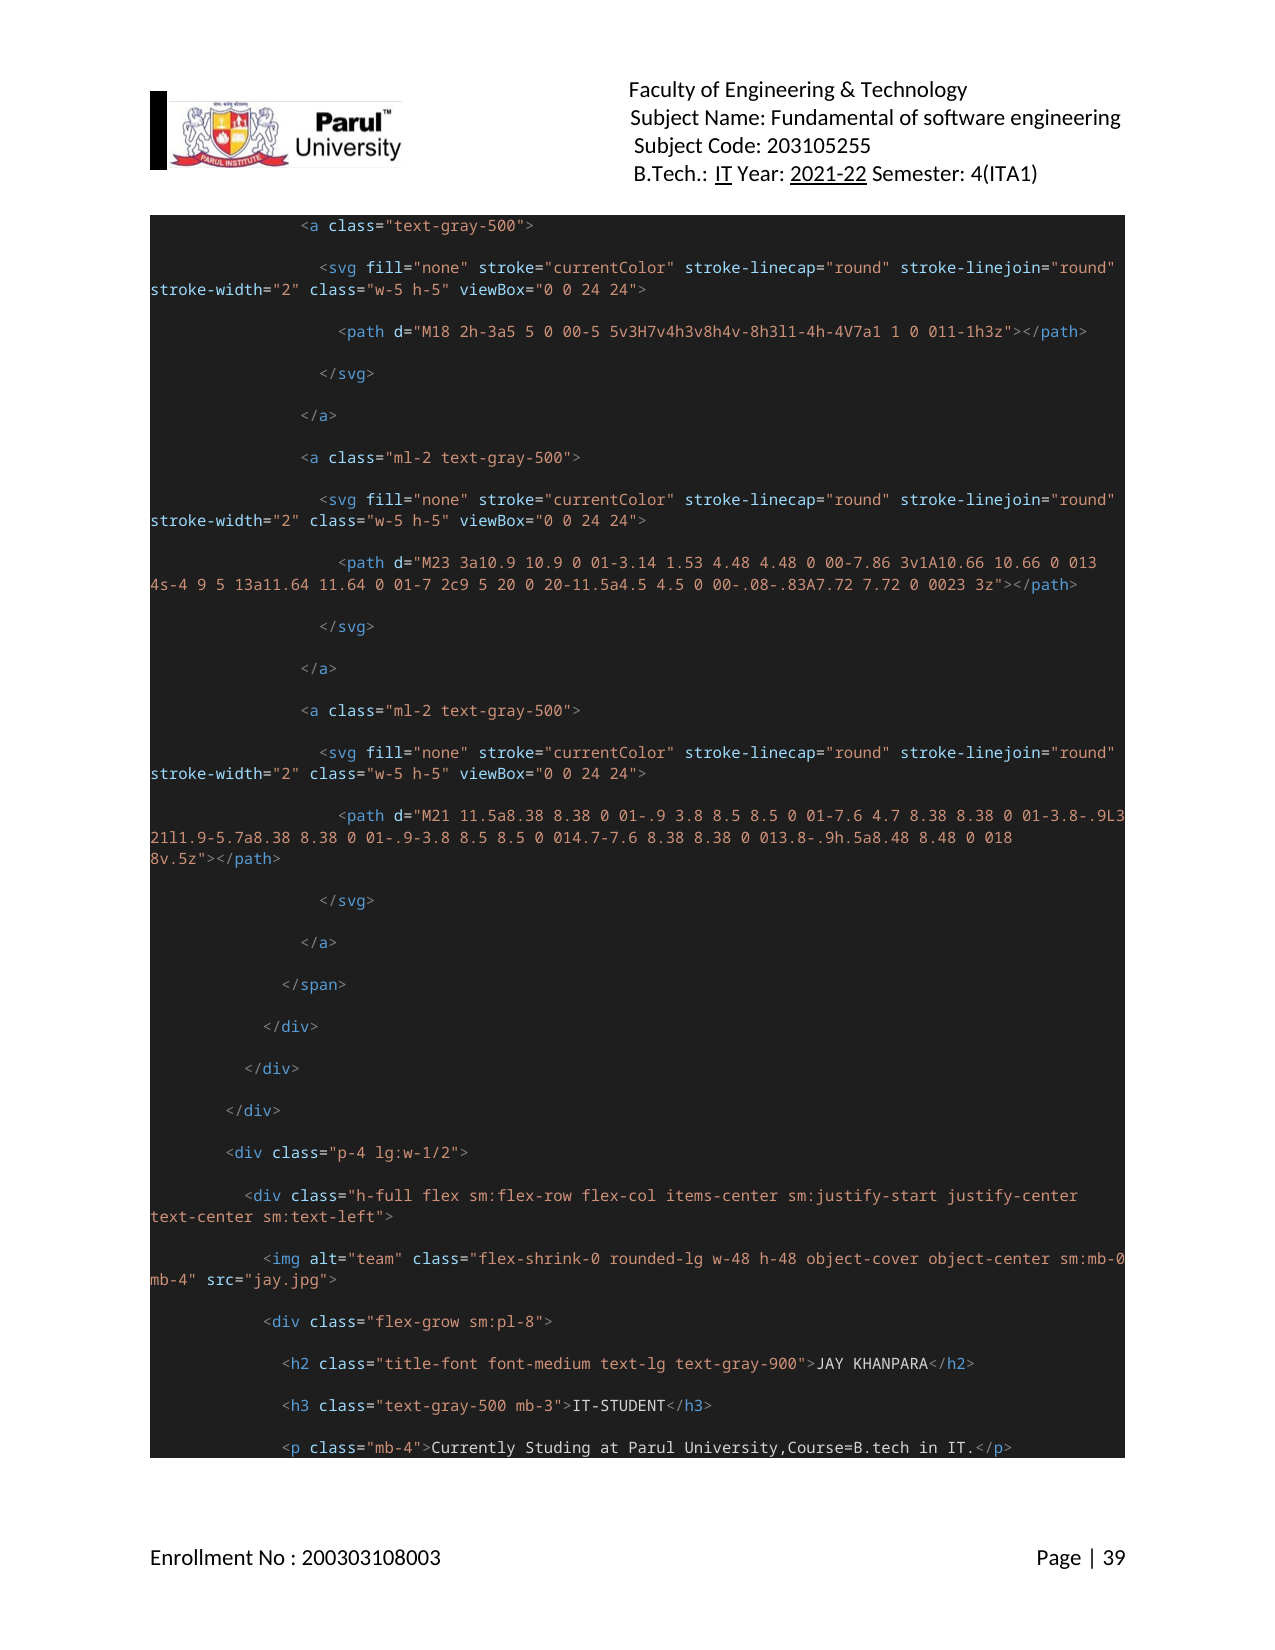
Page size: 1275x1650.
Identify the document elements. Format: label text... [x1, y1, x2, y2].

text <h3 class="text-gray-500 mb-3">IT-STUDENT</h3> [150, 1395, 1125, 1416]
text </svg> [150, 616, 1125, 637]
text <path d="M21 11.5a8.38 8.38 0 01-.9 3.8 8.5 8.5 0 01-7.6 4.7 8.38 8.38 0 01-3.8-.9L3 21l1.9-5.7a8.38 8.38 0 01-.9-3.8 8.5 8.5 0 014.7-7.6 8.38 8.38 0 013.8-.9h.5a8.48 8.48 0 018 8v.5z"></path> [150, 805, 1125, 869]
text <div class="h-full flex sm:flex-row flex-col items-center sm:justify-start justify-center text-center sm:text-left"> [150, 1184, 1125, 1227]
text <a class="text-gray-500"> [150, 215, 1125, 236]
text <svg fill="none" stroke="currentColor" stroke-linecap="round" stroke-linejoin="round" stroke-width="2" class="w-5 h-5" viewBox="0 0 24 24"> [150, 742, 1125, 784]
text </a> [150, 932, 1125, 953]
text </div> [150, 1016, 1125, 1037]
text <svg fill="none" stroke="currentColor" stroke-linecap="round" stroke-linejoin="round" stroke-width="2" class="w-5 h-5" viewBox="0 0 24 24"> [150, 489, 1125, 531]
text <h2 class="title-font font-medium text-lg text-gray-900">JAY KHANPARA</h2> [150, 1353, 1125, 1374]
text </span> [150, 974, 1125, 995]
text </svg> [150, 363, 1125, 384]
text <div class="p-4 lg:w-1/2"> [150, 1142, 1125, 1163]
text </a> [150, 658, 1125, 679]
text <path d="M23 3a10.9 10.9 0 01-3.14 1.53 4.48 4.48 0 00-7.86 3v1A10.66 10.66 0 013 4s-4 9 5 13a11.64 11.64 0 01-7 2c9 5 20 0 20-11.5a4.5 4.5 0 00-.08-.83A7.72 7.72 0 0023 3z"></path> [150, 552, 1125, 595]
text </div> [150, 1100, 1125, 1121]
text </svg> [150, 890, 1125, 911]
text <p class="mb-4">Currently Studing at Parul University,Course=B.tech in IT.</p> [150, 1437, 1125, 1458]
text <path d="M18 2h-3a5 5 0 00-5 5v3H7v4h3v8h4v-8h3l1-4h-4V7a1 1 0 011-1h3z"></path> [150, 321, 1125, 342]
picture [150, 91, 402, 170]
text </div> [150, 1058, 1125, 1079]
text <a class="ml-2 text-gray-500"> [150, 447, 1125, 468]
text <img alt="team" class="flex-shrink-0 rounded-lg w-48 h-48 object-cover object-center sm:mb-0 mb-4" src="jay.jpg"> [150, 1248, 1125, 1290]
text <div class="flex-grow sm:pl-8"> [150, 1311, 1125, 1332]
text <a class="ml-2 text-gray-500"> [150, 700, 1125, 721]
text </a> [150, 405, 1125, 426]
text <svg fill="none" stroke="currentColor" stroke-linecap="round" stroke-linejoin="round" stroke-width="2" class="w-5 h-5" viewBox="0 0 24 24"> [150, 257, 1125, 300]
